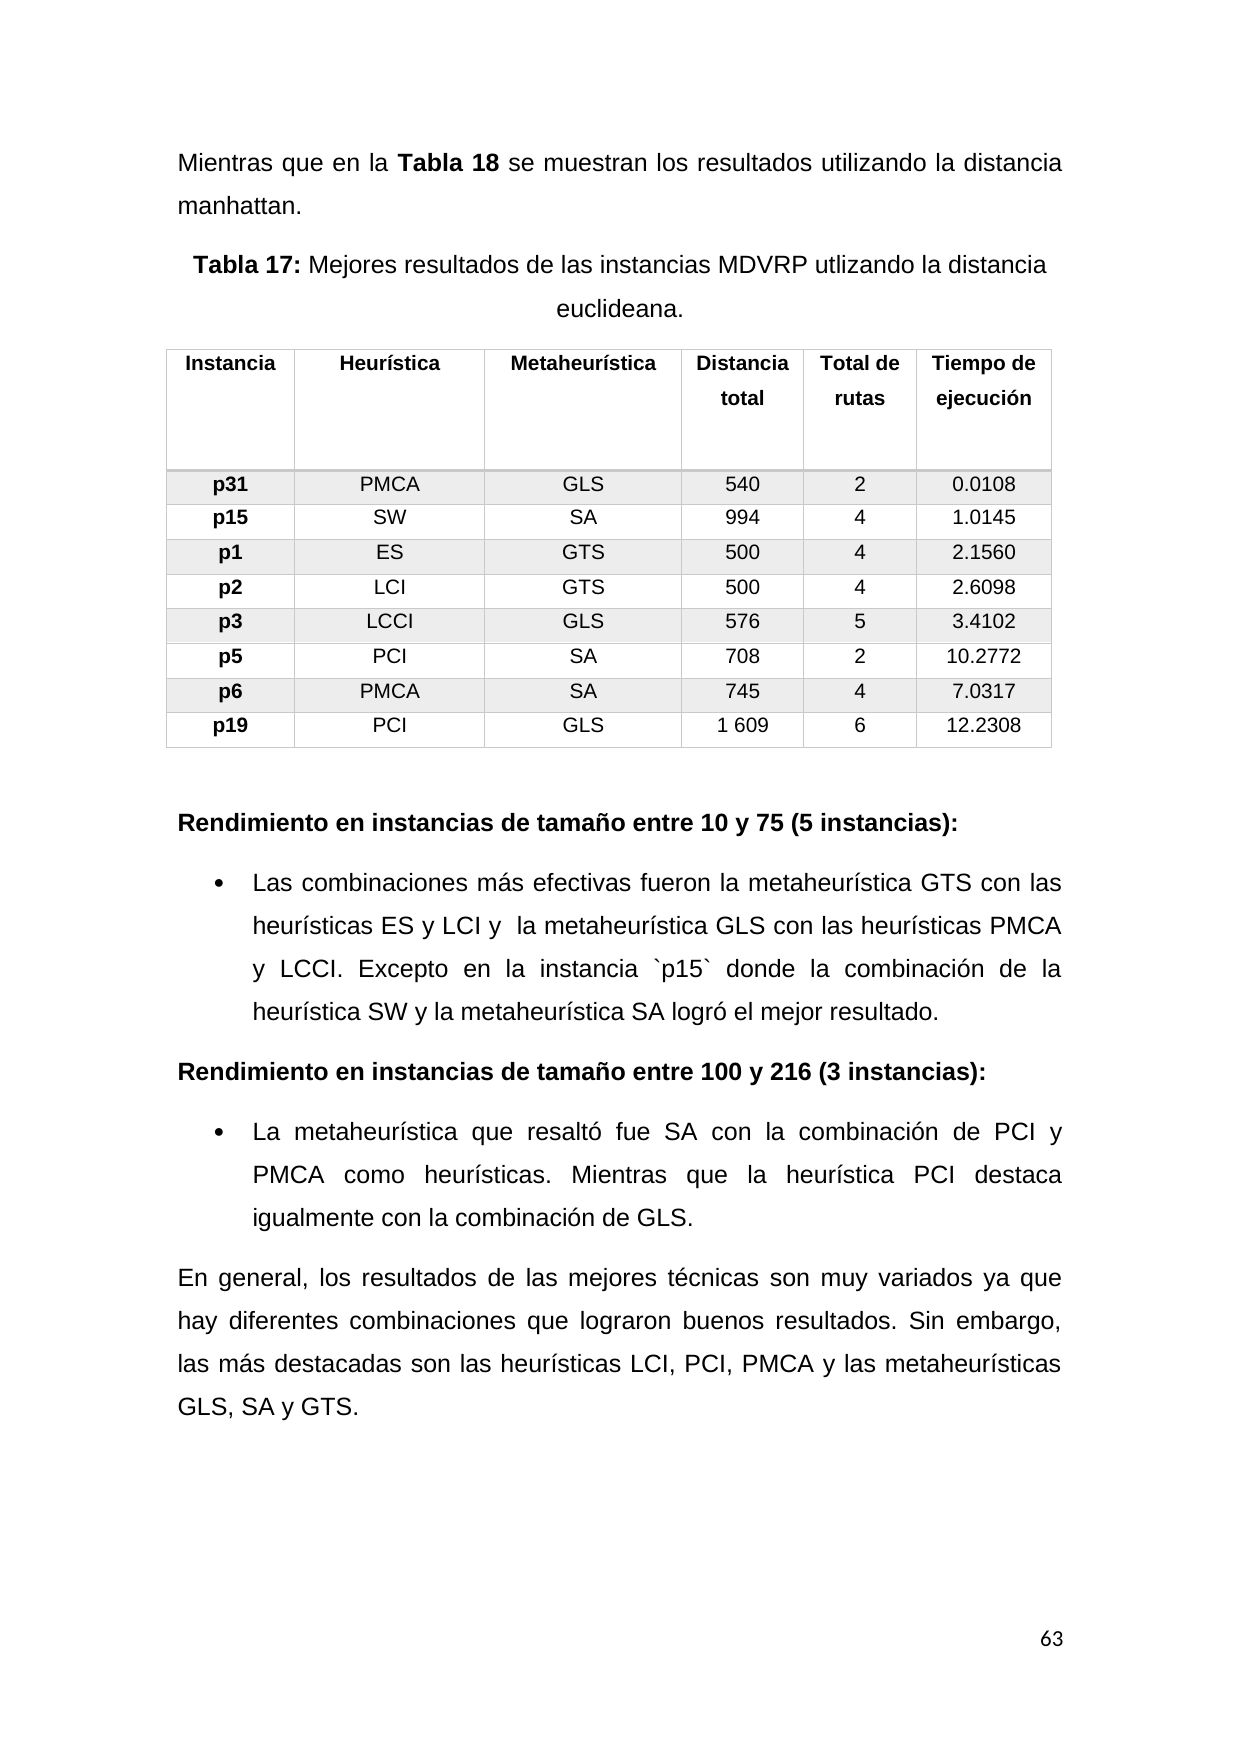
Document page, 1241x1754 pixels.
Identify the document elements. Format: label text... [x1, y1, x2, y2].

table_cell p3 [167, 609, 294, 642]
table_cell 1 609 [682, 713, 803, 747]
table_cell GLS [485, 609, 681, 642]
table_cell ES [295, 540, 484, 574]
table_cell 2 [804, 644, 916, 677]
table_cell 4 [804, 505, 916, 539]
table_cell 12.2308 [917, 713, 1051, 747]
list Las combinaciones más efectivas fueron la metaheurística GTS con las heurísticas ES y LCI y la metaheurística GLS con las heurísticas PMCA y LCCI. Excepto en la instancia `p15` donde la combinación de la heurística SW y la metaheurística SA logró el mejor resultado. [215, 868, 1063, 1026]
table_header Tiempo de ejecución [917, 350, 1051, 469]
table_cell PCI [295, 644, 484, 677]
table_cell 1.0145 [917, 505, 1051, 539]
table_cell LCI [295, 575, 484, 608]
table_cell 745 [682, 679, 803, 712]
table_cell 576 [682, 609, 803, 642]
table_cell p1 [167, 540, 294, 574]
table_header Total de rutas [804, 350, 916, 469]
text En general, los resultados de las mejores técnicas son muy variados ya que hay diferentes combinaciones que lograron buenos resultados. Sin embargo, las más destacadas son las heurísticas LCI, PCI, PMCA y las metaheurísticas GLS, SA y GTS. [177, 1263, 1063, 1421]
table_cell 500 [682, 540, 803, 574]
text Rendimiento en instancias de tamaño entre 10 y 75 (5 instancias): [177, 808, 1063, 837]
table_cell p19 [167, 713, 294, 747]
table_cell 4 [804, 679, 916, 712]
table_cell SA [485, 679, 681, 712]
text Rendimiento en instancias de tamaño entre 100 y 216 (3 instancias): [177, 1057, 1063, 1086]
table_cell 7.0317 [917, 679, 1051, 712]
table_cell p15 [167, 505, 294, 539]
table_cell 500 [682, 575, 803, 608]
table_cell LCCI [295, 609, 484, 642]
list La metaheurística que resaltó fue SA con la combinación de PCI y PMCA como heurísticas. Mientras que la heurística PCI destaca igualmente con la combinación de GLS. [215, 1117, 1063, 1232]
table_header Metaheurística [485, 350, 681, 469]
table_cell GLS [485, 713, 681, 747]
table_cell PMCA [295, 472, 484, 504]
text Tabla 17: Mejores resultados de las instancias MDVRP utlizando la distancia euclideana. [177, 251, 1063, 322]
table_cell 2.6098 [917, 575, 1051, 608]
table_cell GLS [485, 472, 681, 504]
table_cell p31 [167, 472, 294, 504]
table_cell GTS [485, 540, 681, 574]
table_cell 4 [804, 540, 916, 574]
table_cell 10.2772 [917, 644, 1051, 677]
table_cell 3.4102 [917, 609, 1051, 642]
table_cell p5 [167, 644, 294, 677]
table_cell SA [485, 644, 681, 677]
table_cell GTS [485, 575, 681, 608]
table_cell 5 [804, 609, 916, 642]
table_cell SW [295, 505, 484, 539]
table_cell PMCA [295, 679, 484, 712]
table_cell SA [485, 505, 681, 539]
table_cell 708 [682, 644, 803, 677]
table_cell PCI [295, 713, 484, 747]
table_cell 540 [682, 472, 803, 504]
table_cell 2 [804, 472, 916, 504]
table_header Distancia total [682, 350, 803, 469]
table_cell 4 [804, 575, 916, 608]
table_header Heurística [295, 350, 484, 469]
table_cell 994 [682, 505, 803, 539]
table_cell 0.0108 [917, 472, 1051, 504]
table_cell p2 [167, 575, 294, 608]
table_header Instancia [167, 350, 294, 469]
table_cell 6 [804, 713, 916, 747]
table_cell 2.1560 [917, 540, 1051, 574]
table_cell p6 [167, 679, 294, 712]
